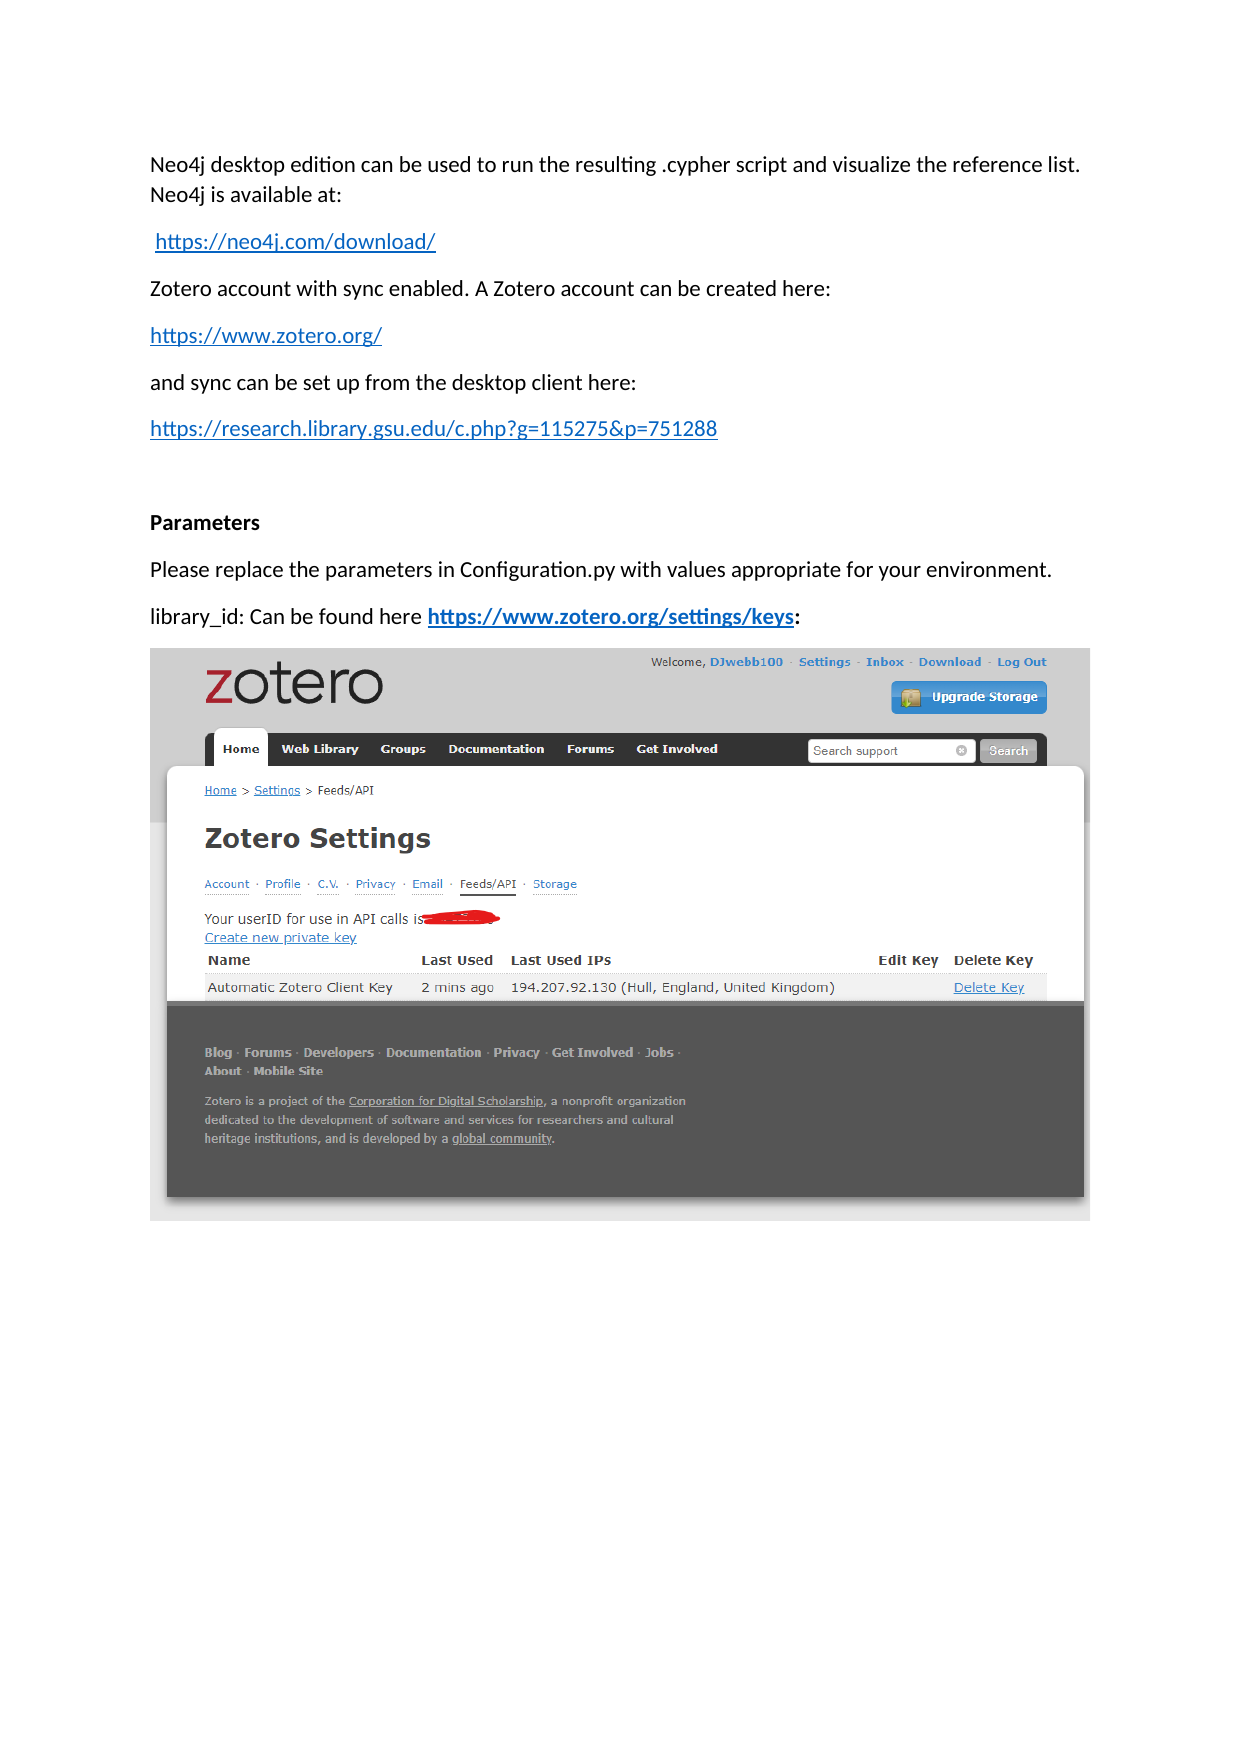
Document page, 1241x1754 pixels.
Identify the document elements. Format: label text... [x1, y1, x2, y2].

text Parameters [150, 508, 1090, 536]
text library_id: Can be found here https://www.zotero.org/settings/keys: [150, 602, 1090, 630]
text https://neo4j.com/download/ [150, 227, 1090, 255]
text https://www.zotero.org/ [150, 321, 1090, 349]
picture [150, 648, 1091, 1221]
text Neo4j desktop edition can be used to run the resulting .cypher script and visualize the reference list. Neo4j is available at: [150, 150, 1090, 208]
text Please replace the parameters in Configuration.py with values appropriate for your environment. [150, 555, 1090, 583]
text and sync can be set up from the desktop client here: [150, 368, 1090, 396]
text https://research.library.gsu.edu/c.php?g=115275&p=751288 [150, 414, 1090, 443]
text Zotero account with sync enabled. A Zotero account can be created here: [150, 274, 1090, 302]
